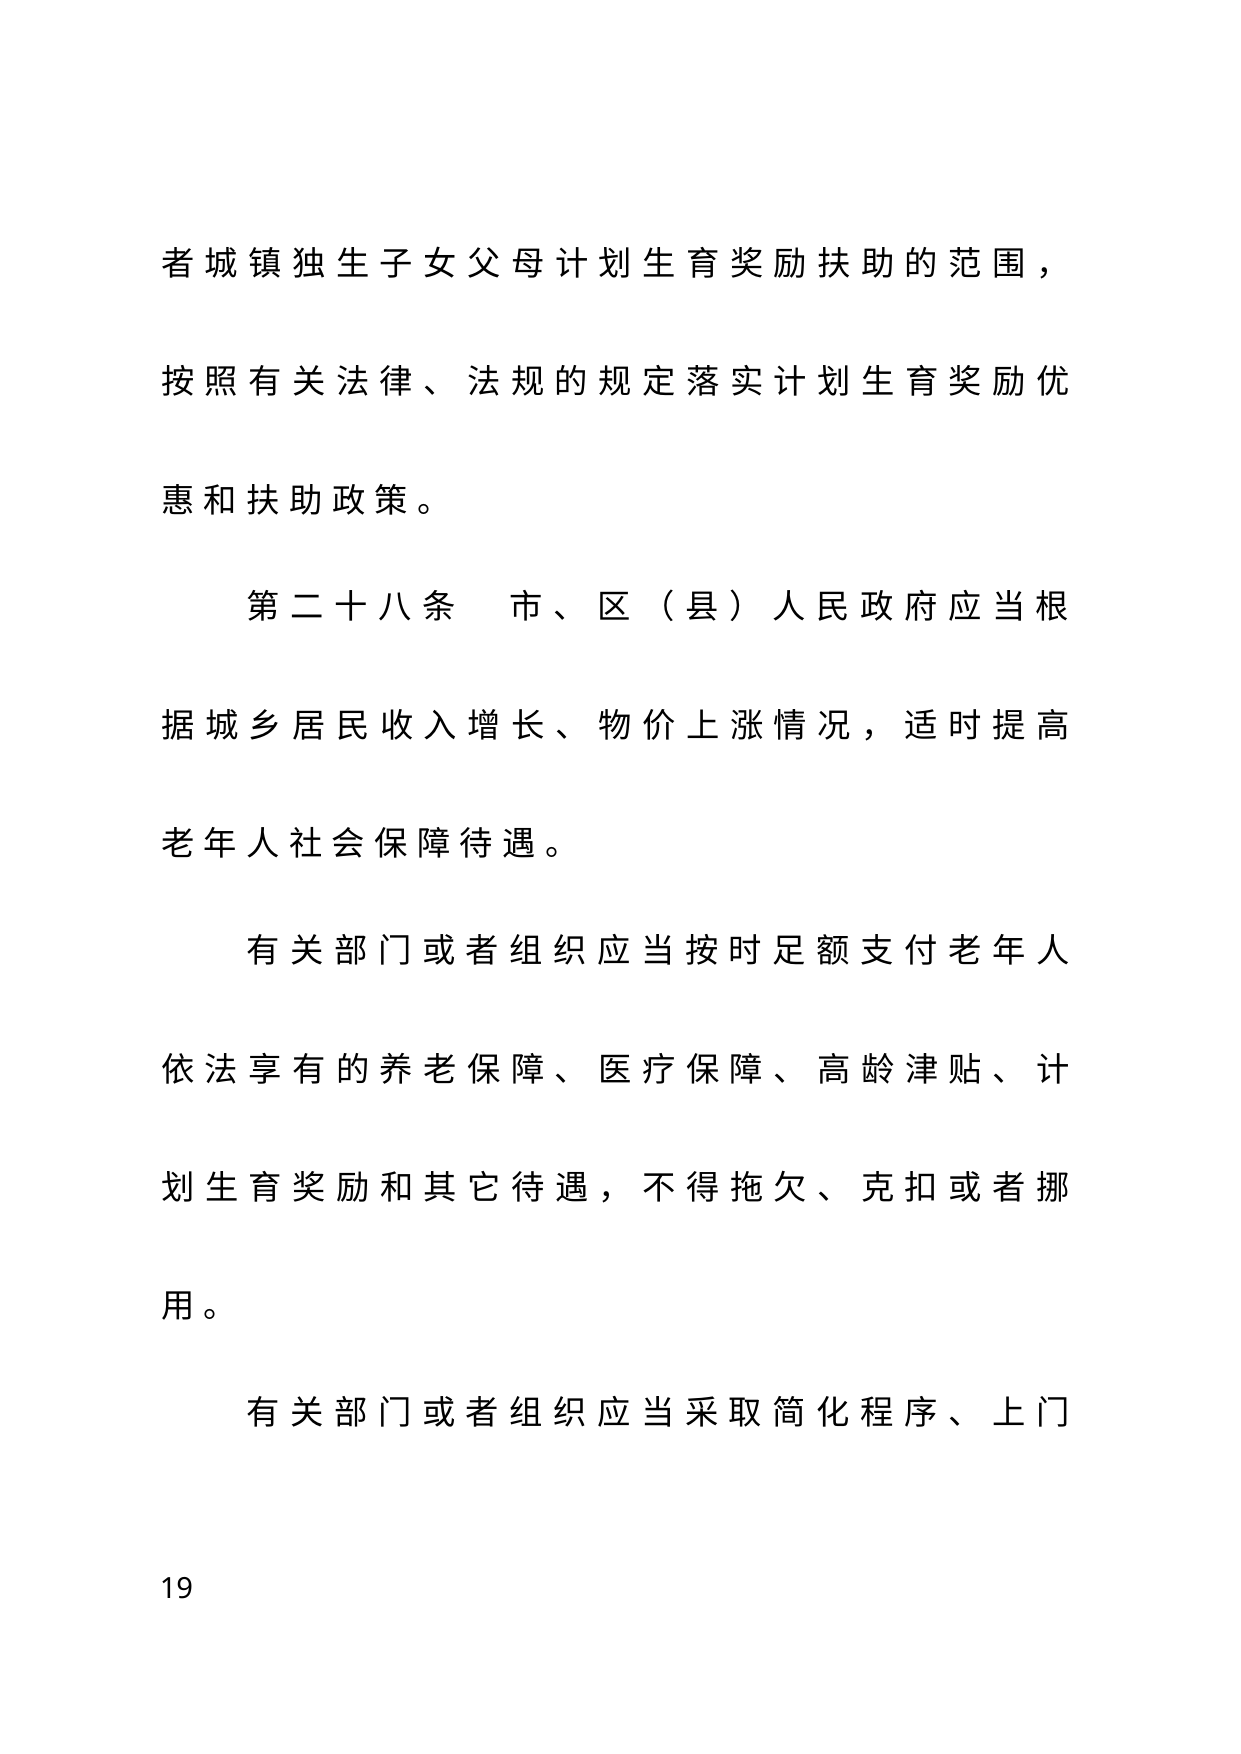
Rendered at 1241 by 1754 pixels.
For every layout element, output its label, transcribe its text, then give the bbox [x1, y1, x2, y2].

text 第二十八条 市、区（县）人民政府应当根据城乡居民收入增长、物价上涨情况，适时提高老年人社会保障待遇。 [161, 557, 1079, 889]
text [161, 1363, 1079, 1458]
text 有关部门或者组织应当按时足额支付老年人依法享有的养老保障、医疗保障、高龄津贴、计划生育奖励和其它待遇，不得拖欠、克扣或者挪用。 [161, 901, 1079, 1351]
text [161, 213, 1079, 545]
